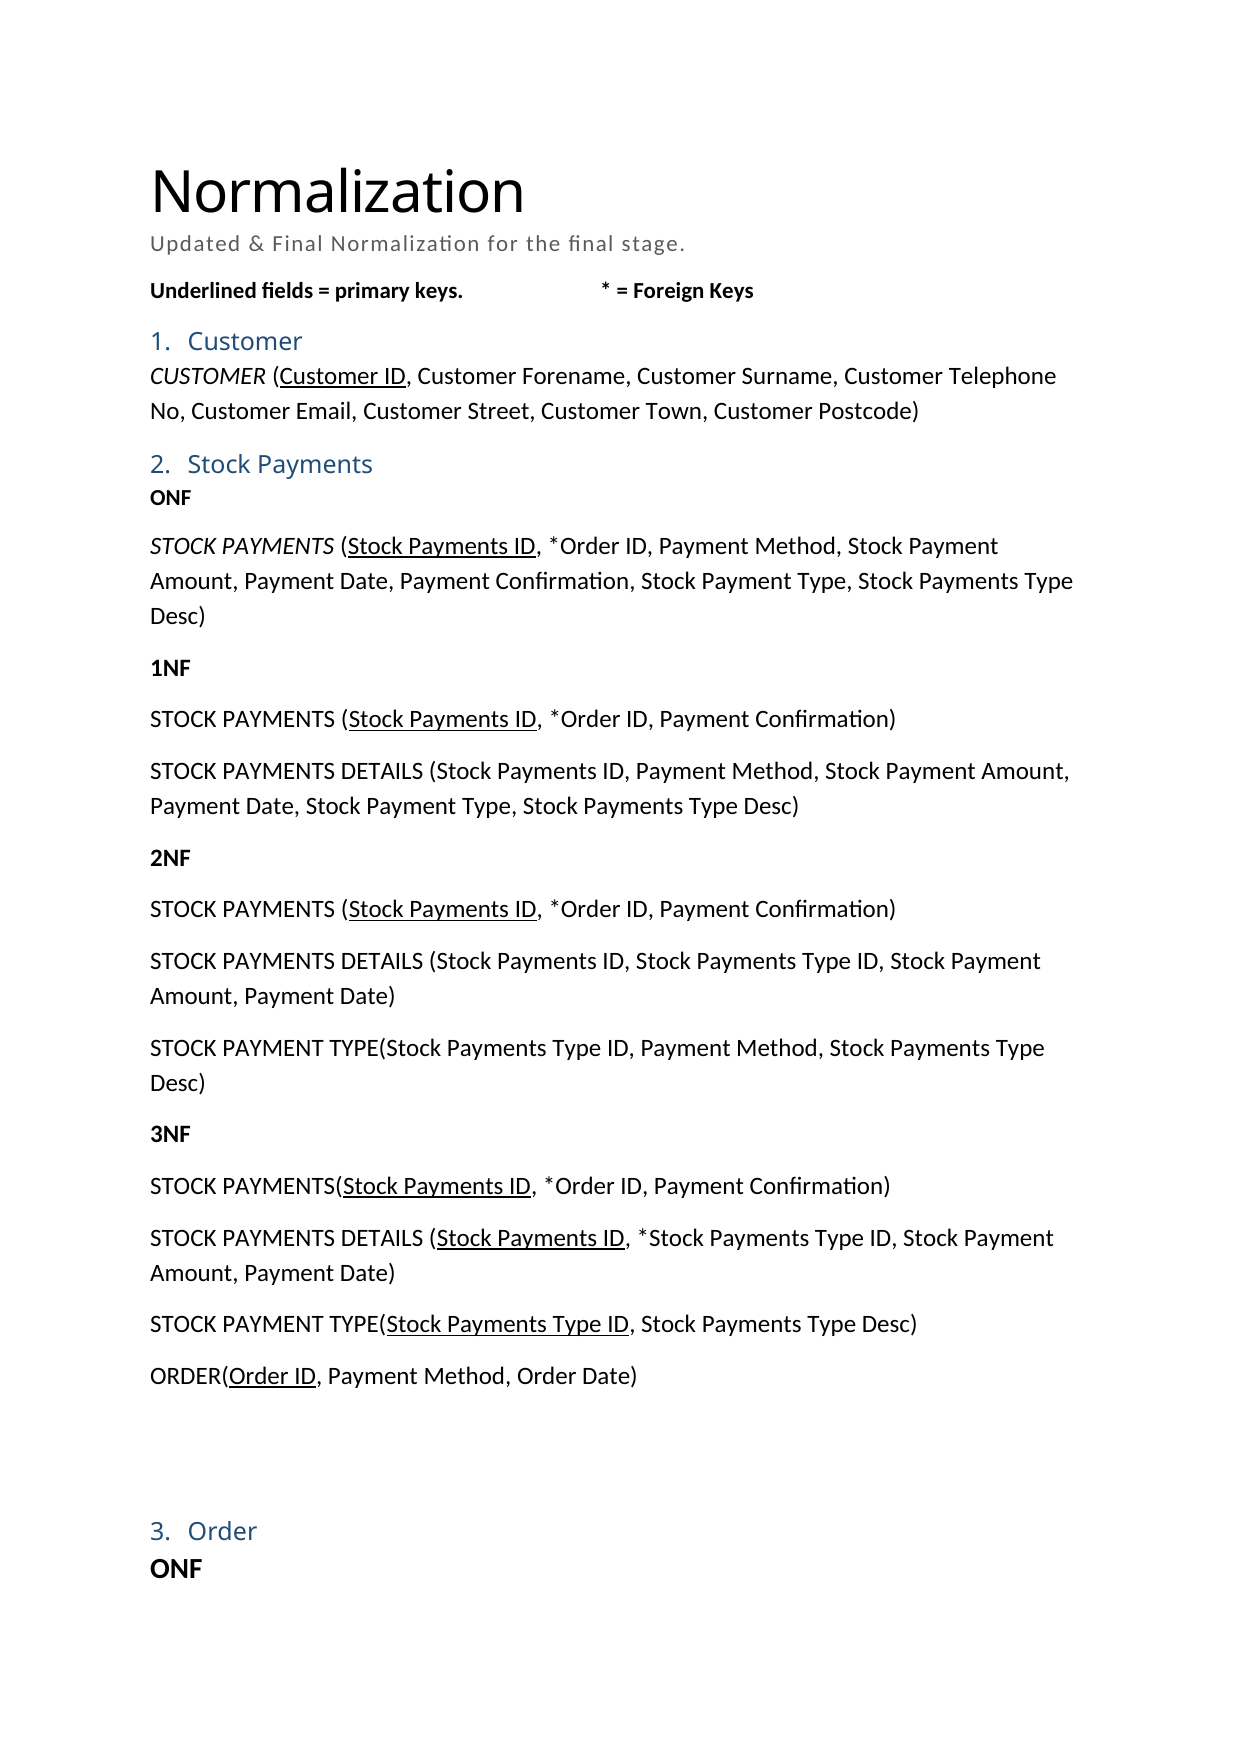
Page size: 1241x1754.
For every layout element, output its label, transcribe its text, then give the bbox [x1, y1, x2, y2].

text ORDER(Order ID, Payment Method, Order Date) [150, 1360, 1090, 1391]
text 3NF [150, 1119, 1090, 1149]
text ONF [150, 1550, 1090, 1586]
text STOCK PAYMENTS(Stock Payments ID, *Order ID, Payment Confirmation) [150, 1170, 1090, 1201]
subtitle Order [150, 1513, 1090, 1547]
text STOCK PAYMENTS DETAILS (Stock Payments ID, Stock Payments Type ID, Stock Payment Amount, Payment Date) [150, 945, 1090, 1011]
subtitle Customer [150, 323, 1090, 357]
subtitle Stock Payments [150, 447, 1090, 481]
title Normalization [150, 150, 1090, 229]
text STOCK PAYMENTS DETAILS (Stock Payments ID, Payment Method, Stock Payment Amount, Payment Date, Stock Payment Type, Stock Payments Type Desc) [150, 755, 1090, 821]
text STOCK PAYMENT TYPE(Stock Payments Type ID, Payment Method, Stock Payments Type Desc) [150, 1032, 1090, 1097]
text STOCK PAYMENT TYPE(Stock Payments Type ID, Stock Payments Type Desc) [150, 1309, 1090, 1339]
text 1NF [150, 652, 1090, 682]
text STOCK PAYMENTS (Stock Payments ID, *Order ID, Payment Method, Stock Payment Amount, Payment Date, Payment Confirmation, Stock Payment Type, Stock Payments Type Desc) [150, 530, 1090, 631]
subtitle Updated & Final Normalization for the final stage. [150, 229, 1090, 257]
text STOCK PAYMENTS (Stock Payments ID, *Order ID, Payment Confirmation) [150, 704, 1090, 734]
text 2NF [150, 842, 1090, 872]
text STOCK PAYMENTS (Stock Payments ID, *Order ID, Payment Confirmation) [150, 894, 1090, 924]
text CUSTOMER (Customer ID, Customer Forename, Customer Surname, Customer Telephone No, Customer Email, Customer Street, Customer Town, Customer Postcode) [150, 360, 1090, 426]
text ONF [150, 483, 1090, 511]
text Underlined fields = primary keys. * = Foreign Keys [150, 276, 1090, 304]
text STOCK PAYMENTS DETAILS (Stock Payments ID, *Stock Payments Type ID, Stock Payment Amount, Payment Date) [150, 1222, 1090, 1287]
